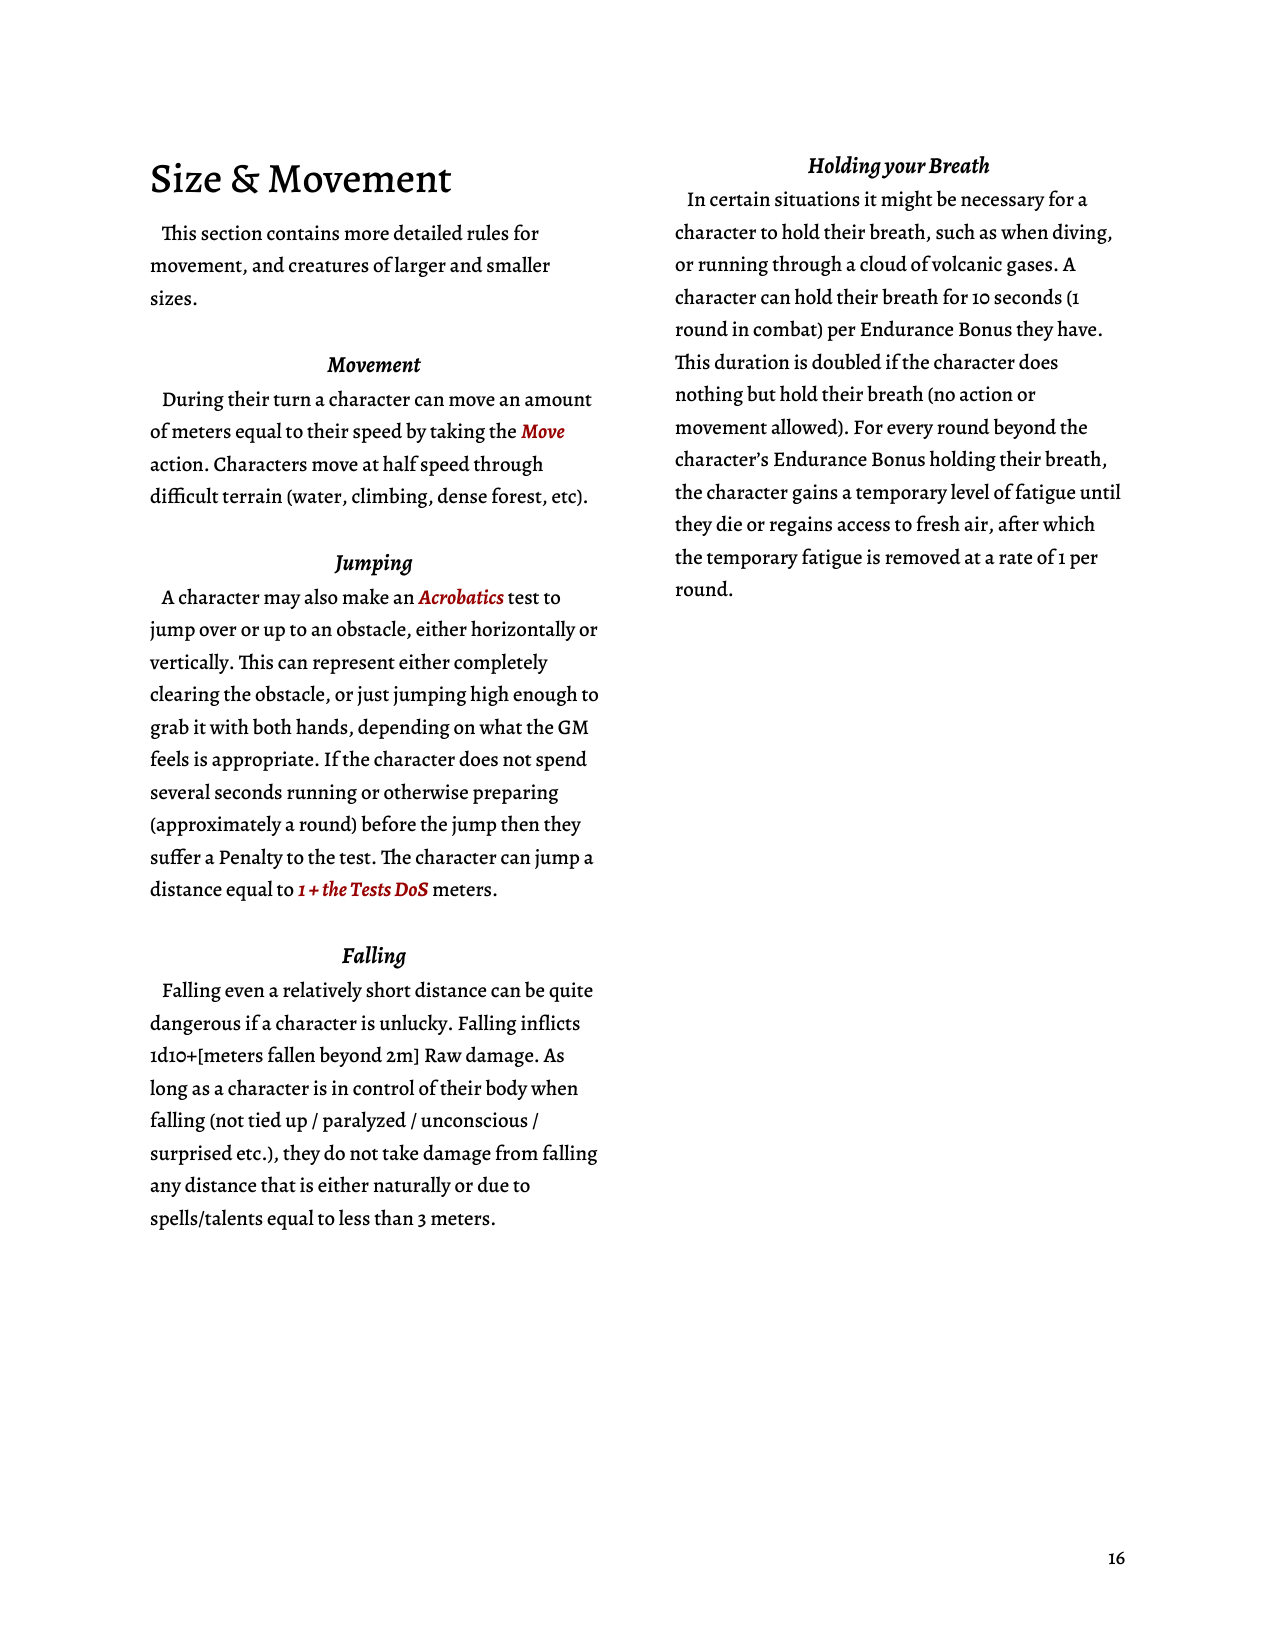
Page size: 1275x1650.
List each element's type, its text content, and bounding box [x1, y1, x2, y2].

text This section contains more detailed rules for movement, and creatures of larger and smaller sizes. [150, 219, 600, 312]
subtitle Falling [150, 941, 600, 972]
text During their turn a character can move an amount of meters equal to their speed by taking the Move action. Characters move at half speed through difficult terrain (water, climbing, dense forest, etc). [150, 385, 600, 511]
subtitle Size & Movement [150, 150, 600, 207]
text Falling even a relatively short distance can be quite dangerous if a character is unlucky. Falling inflicts 1d10+[meters fallen beyond 2m] Raw damage. As long as a character is in control of their body when falling (not tied up / paralyzed / unconscious / surprised etc.), they do not take damage from falling any distance that is either naturally or due to spells/talents equal to less than 3 meters. [150, 976, 600, 1232]
subtitle Jumping [150, 547, 600, 578]
text A character may also make an Acrobatics test to jump over or up to an obstacle, either horizontally or vertically. This can represent either completely clearing the obstacle, or just jumping high enough to grab it with both hands, depending on what the GM feels is appropriate. If the character does not spend several seconds running or otherwise preparing (approximately a round) before the jump then they suffer a Penalty to the test. The character can jump a distance equal to 1 + the Tests DoS meters. [150, 583, 600, 904]
text In certain situations it might be necessary for a character to hold their breath, such as when diving, or running through a cloud of volcanic gases. A character can hold their breath for 10 seconds (1 round in combat) per Endurance Bonus they have. This duration is doubled if the character does nothing but hold their breath (no action or movement allowed). For every round beyond the character’s Endurance Bonus holding their breath, the character gains a temporary level of fatigue until they die or regains access to fresh air, after which the temporary fatigue is removed at a rate of 1 per round. [675, 186, 1125, 604]
subtitle Movement [150, 349, 600, 380]
subtitle Holding your Breath [675, 150, 1125, 181]
